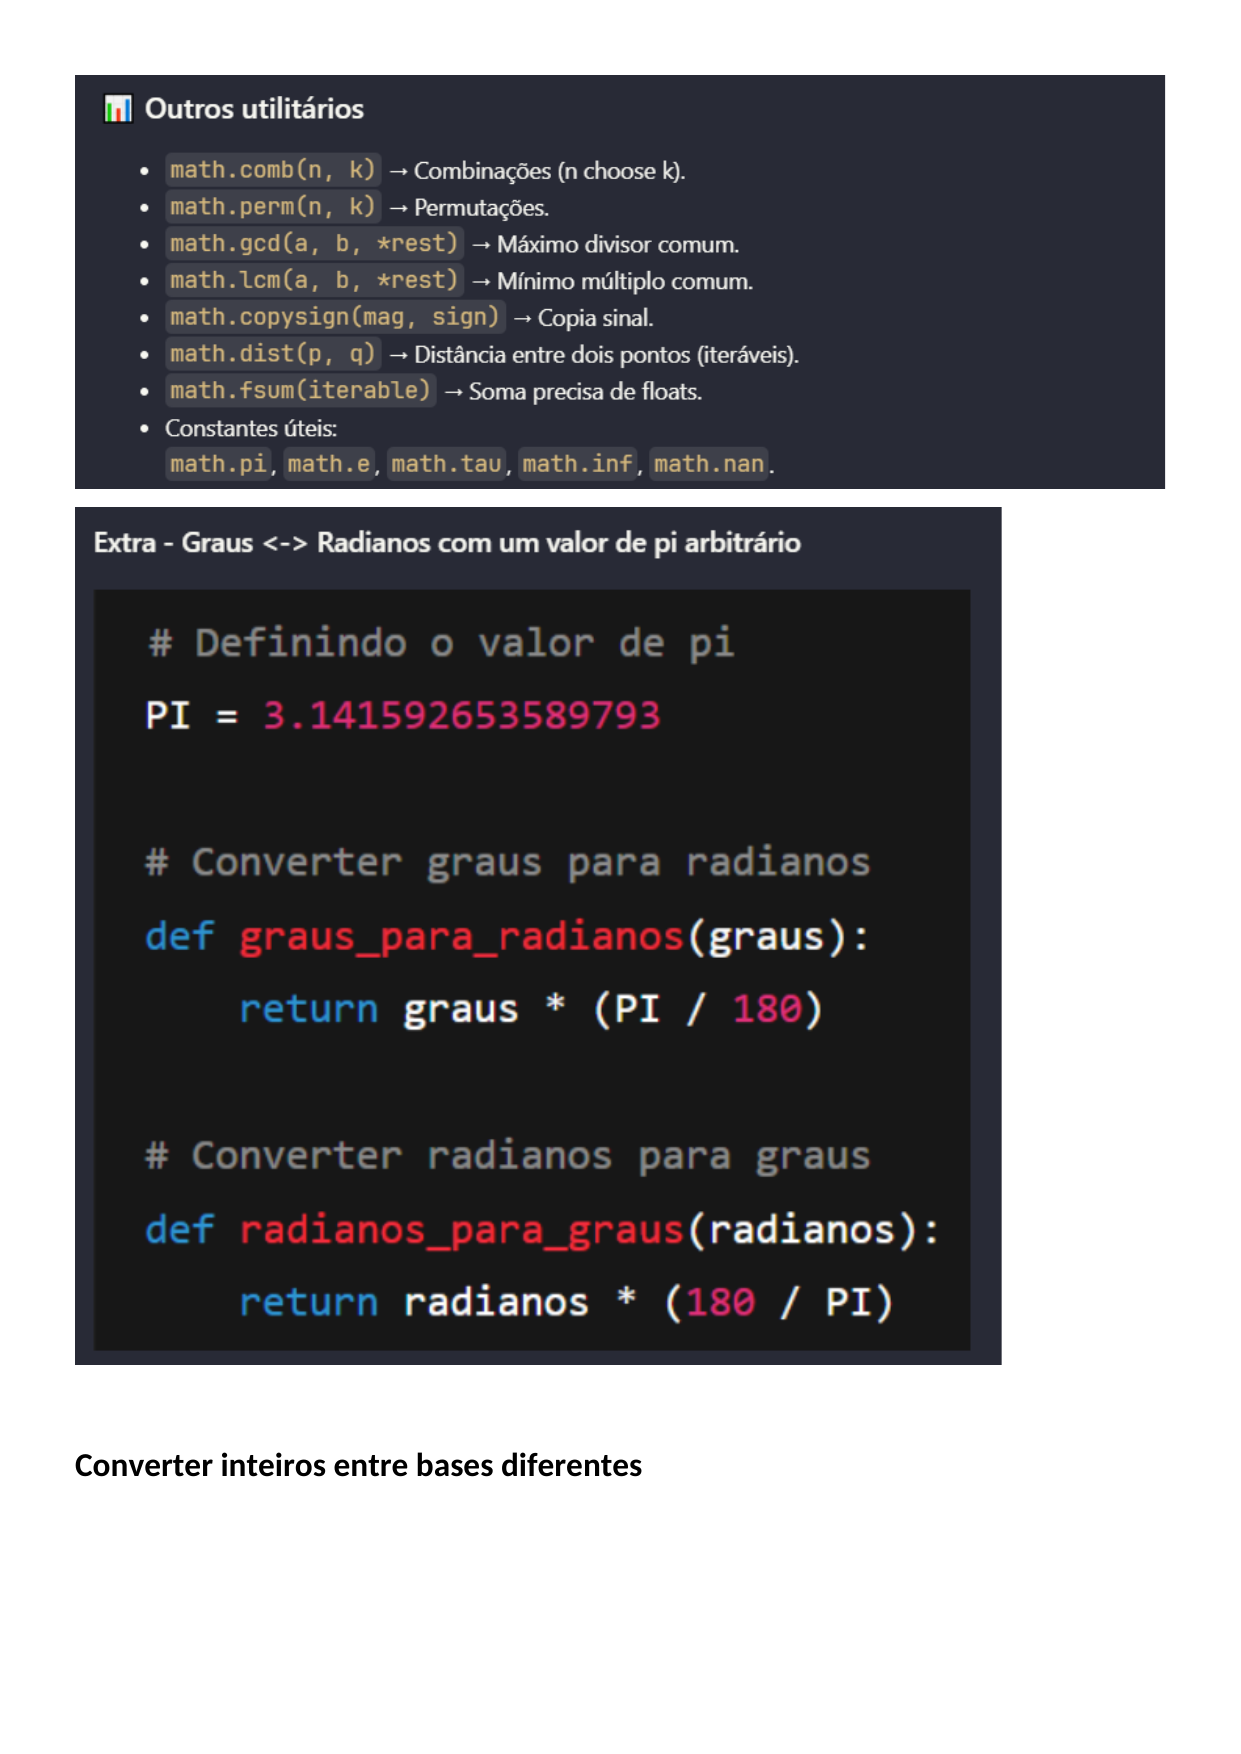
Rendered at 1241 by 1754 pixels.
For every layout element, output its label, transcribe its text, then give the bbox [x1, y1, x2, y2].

text Converter inteiros entre bases diferentes [75, 1444, 1165, 1484]
picture [75, 75, 1166, 489]
picture [75, 507, 1002, 1365]
